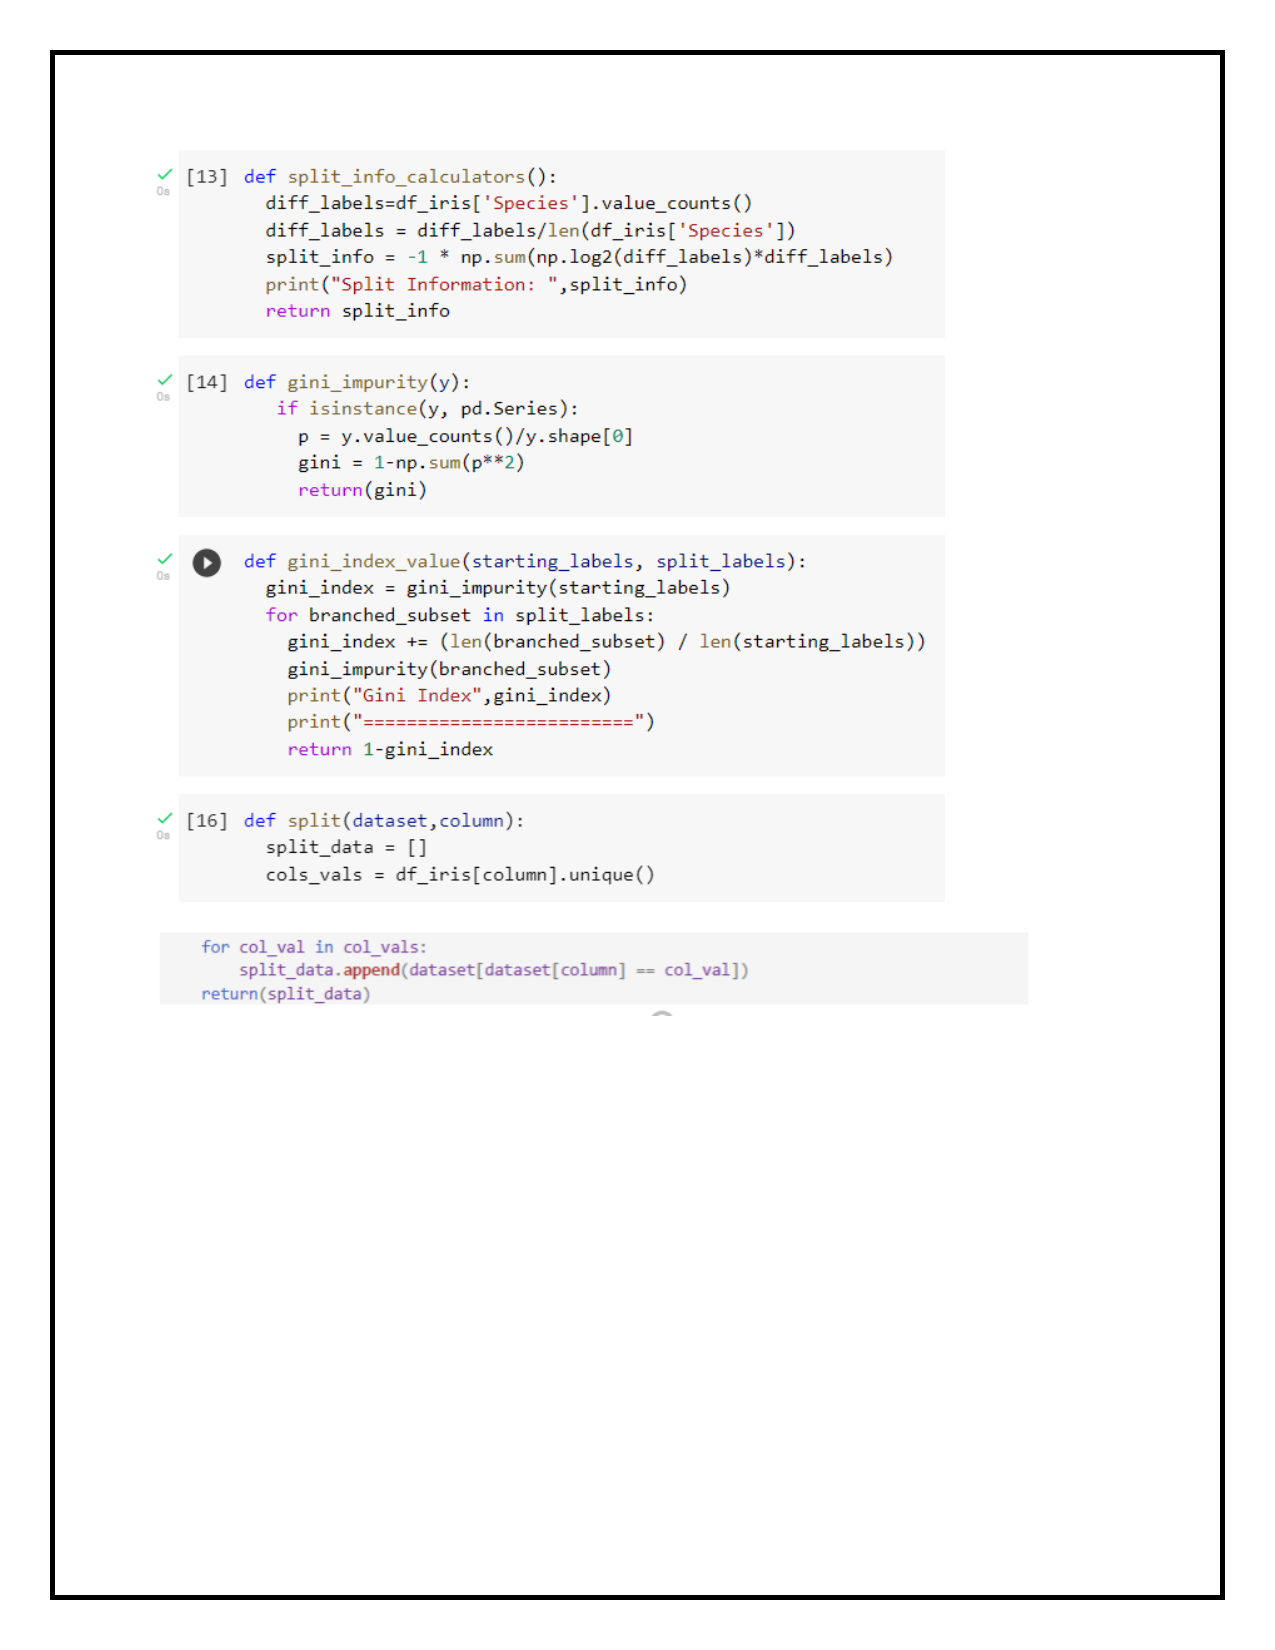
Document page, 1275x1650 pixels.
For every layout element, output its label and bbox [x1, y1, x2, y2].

picture [150, 925, 1057, 1016]
picture [150, 150, 946, 907]
